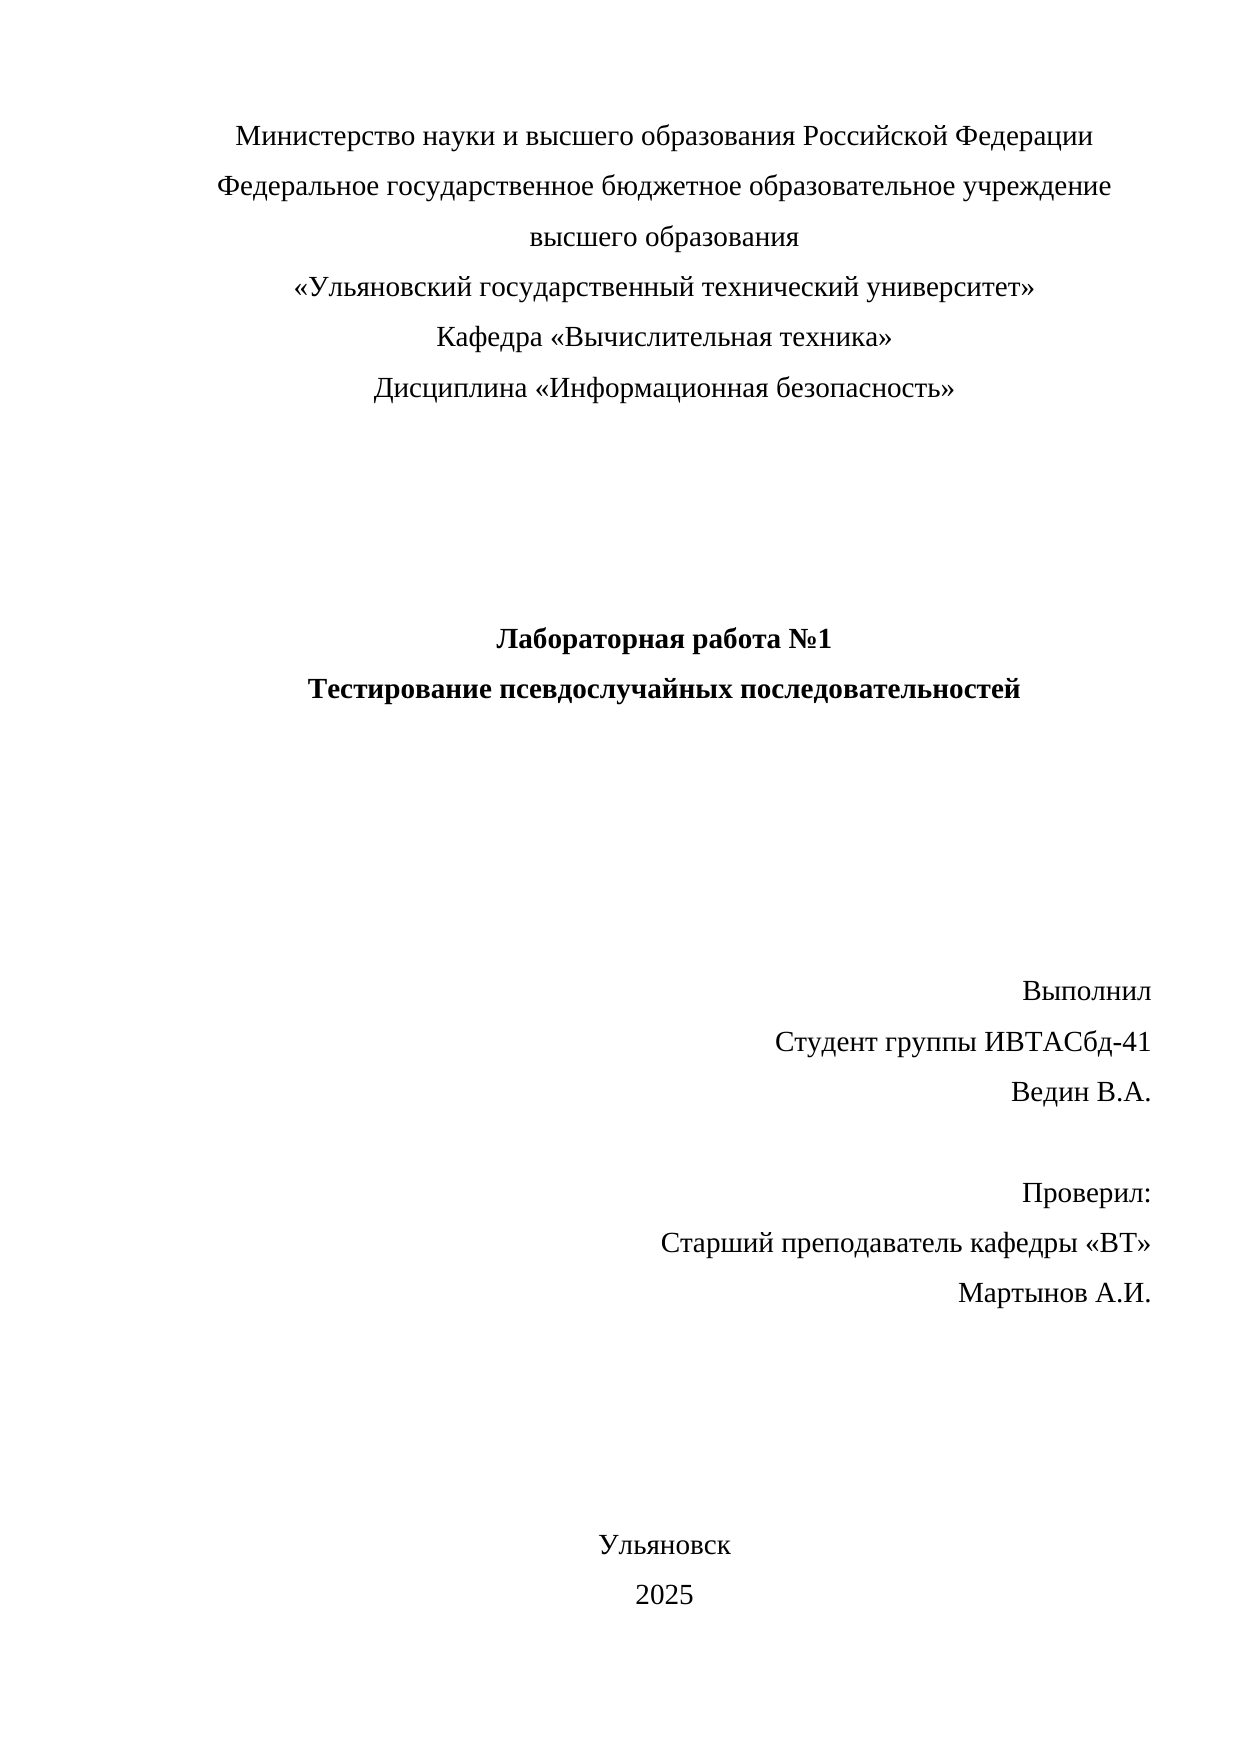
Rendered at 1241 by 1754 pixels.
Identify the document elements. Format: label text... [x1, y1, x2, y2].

text Проверил: [177, 1175, 1152, 1208]
text «Ульяновский государственный технический университет» [177, 269, 1152, 303]
text Федеральное государственное бюджетное образовательное учреждение [177, 168, 1152, 202]
text Ульяновск [177, 1527, 1152, 1560]
text Лабораторная работа №1 [177, 621, 1152, 655]
text Выполнил [177, 973, 1152, 1007]
text Старший преподаватель кафедры «ВТ» [177, 1225, 1152, 1258]
text Ведин В.А. [177, 1074, 1152, 1108]
text Мартынов А.И. [177, 1275, 1152, 1309]
text Дисциплина «Информационная безопасность» [177, 370, 1152, 403]
text Тестирование псевдослучайных последовательностей [177, 672, 1152, 705]
text Кафедра «Вычислительная техника» [177, 319, 1152, 353]
text 2025 [177, 1577, 1152, 1611]
text высшего образования [177, 219, 1152, 252]
text Министерство науки и высшего образования Российской Федерации [177, 118, 1152, 152]
text Студент группы ИВТАСбд-41 [177, 1024, 1152, 1057]
